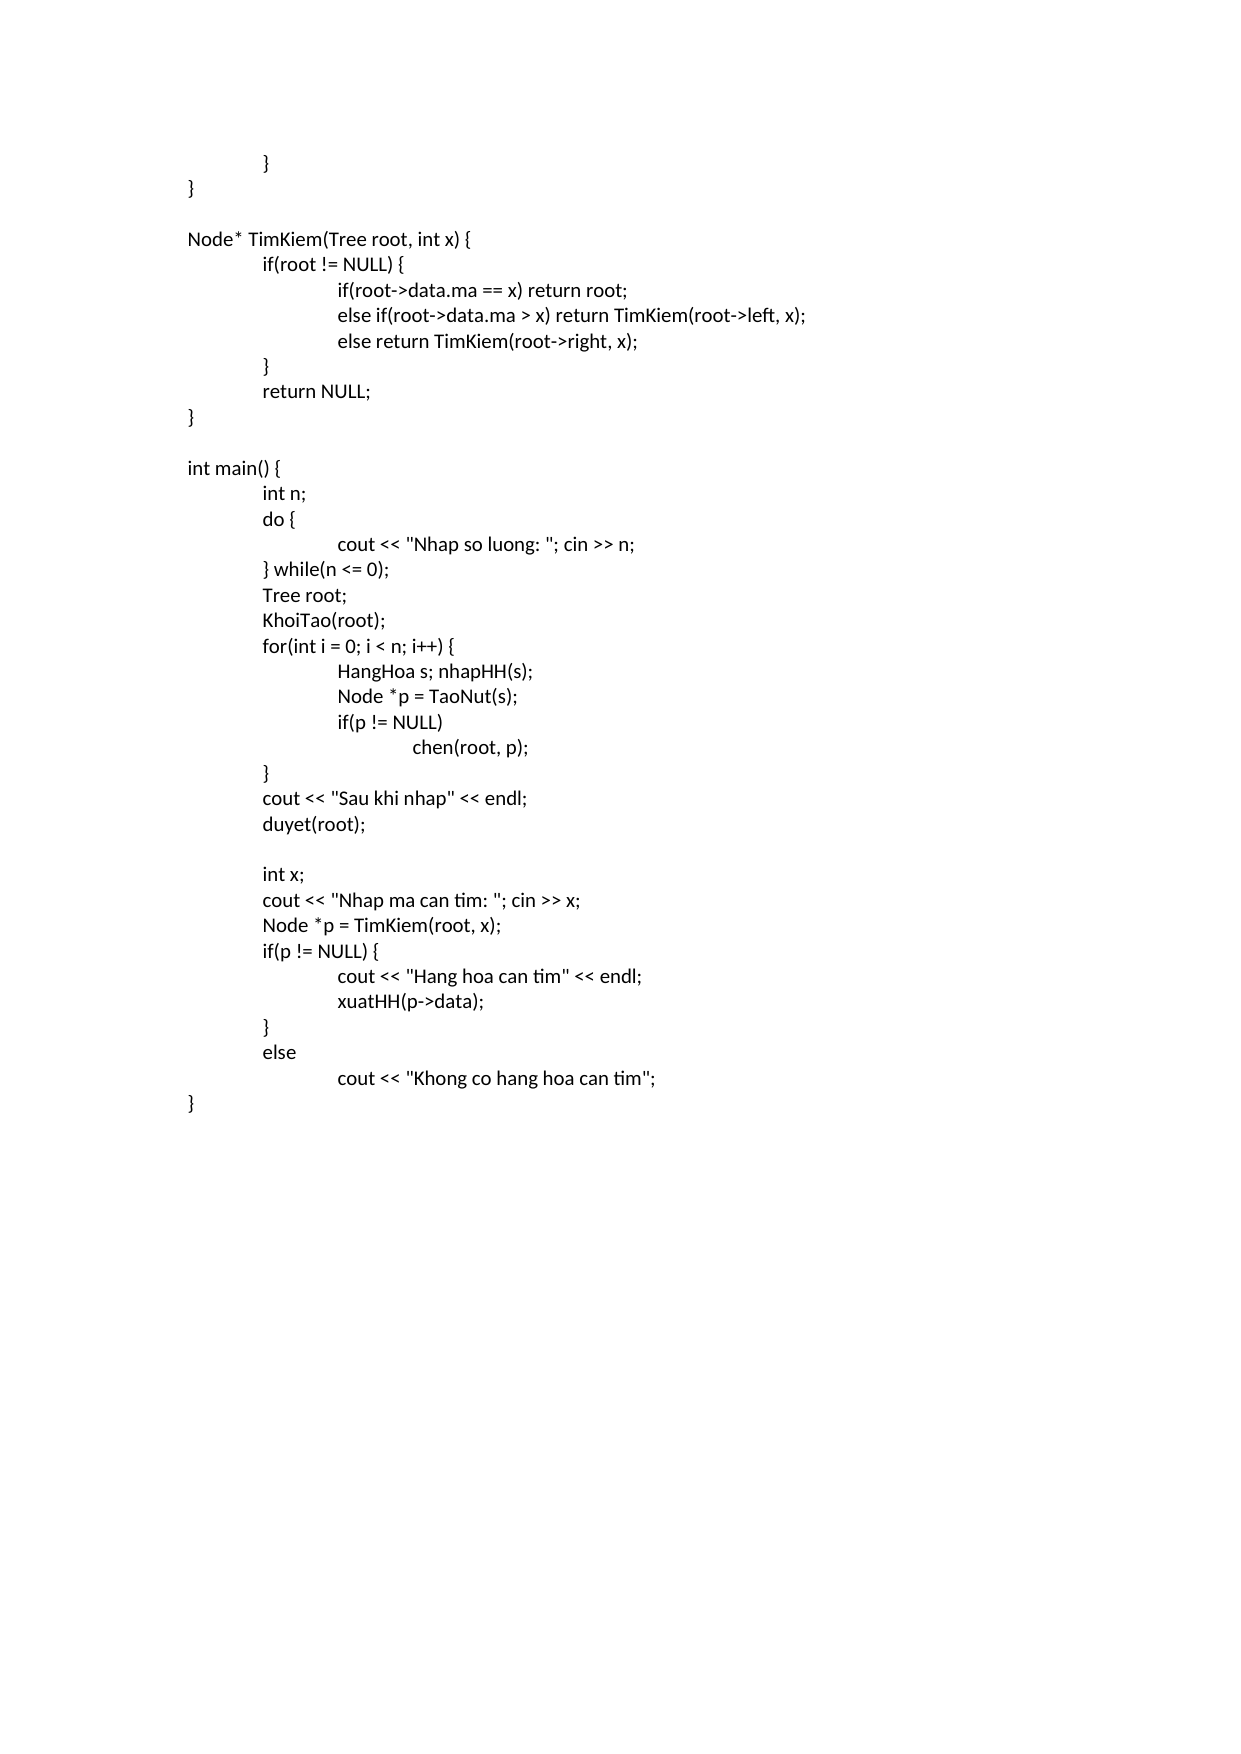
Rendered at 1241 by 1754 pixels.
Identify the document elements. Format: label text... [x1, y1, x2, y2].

text if(root != NULL) { [187, 252, 1053, 277]
text Node *p = TaoNut(s); [187, 684, 1053, 709]
text cout << "Hang hoa can tim" << endl; [187, 963, 1053, 989]
text cout << "Nhap ma can tim: "; cin >> x; [187, 887, 1053, 912]
text } [187, 1090, 1053, 1116]
text if(p != NULL) [187, 709, 1053, 734]
text } [187, 1014, 1053, 1039]
text duyet(root); [187, 811, 1053, 836]
text else return TimKiem(root->right, x); [187, 328, 1053, 353]
text HangHoa s; nhapHH(s); [187, 658, 1053, 684]
text int n; [187, 480, 1053, 506]
text do { [187, 506, 1053, 531]
text } [187, 404, 1053, 429]
text } [187, 175, 1053, 201]
text chen(root, p); [187, 734, 1053, 760]
text Tree root; [187, 582, 1053, 607]
text else [187, 1039, 1053, 1065]
text Node* TimKiem(Tree root, int x) { [187, 226, 1053, 252]
text int x; [187, 862, 1053, 887]
text KhoiTao(root); [187, 607, 1053, 633]
text xuatHH(p->data); [187, 989, 1053, 1014]
text } [187, 353, 1053, 379]
text cout << "Sau khi nhap" << endl; [187, 785, 1053, 811]
text else if(root->data.ma > x) return TimKiem(root->left, x); [187, 302, 1053, 328]
text if(root->data.ma == x) return root; [187, 277, 1053, 302]
text cout << "Nhap so luong: "; cin >> n; [187, 531, 1053, 557]
text for(int i = 0; i < n; i++) { [187, 633, 1053, 658]
text return NULL; [187, 379, 1053, 404]
text int main() { [187, 455, 1053, 480]
text Node *p = TimKiem(root, x); [187, 912, 1053, 938]
text cout << "Khong co hang hoa can tim"; [187, 1065, 1053, 1090]
text } while(n <= 0); [187, 557, 1053, 582]
text } [187, 760, 1053, 785]
text } [187, 150, 1053, 175]
text if(p != NULL) { [187, 938, 1053, 963]
